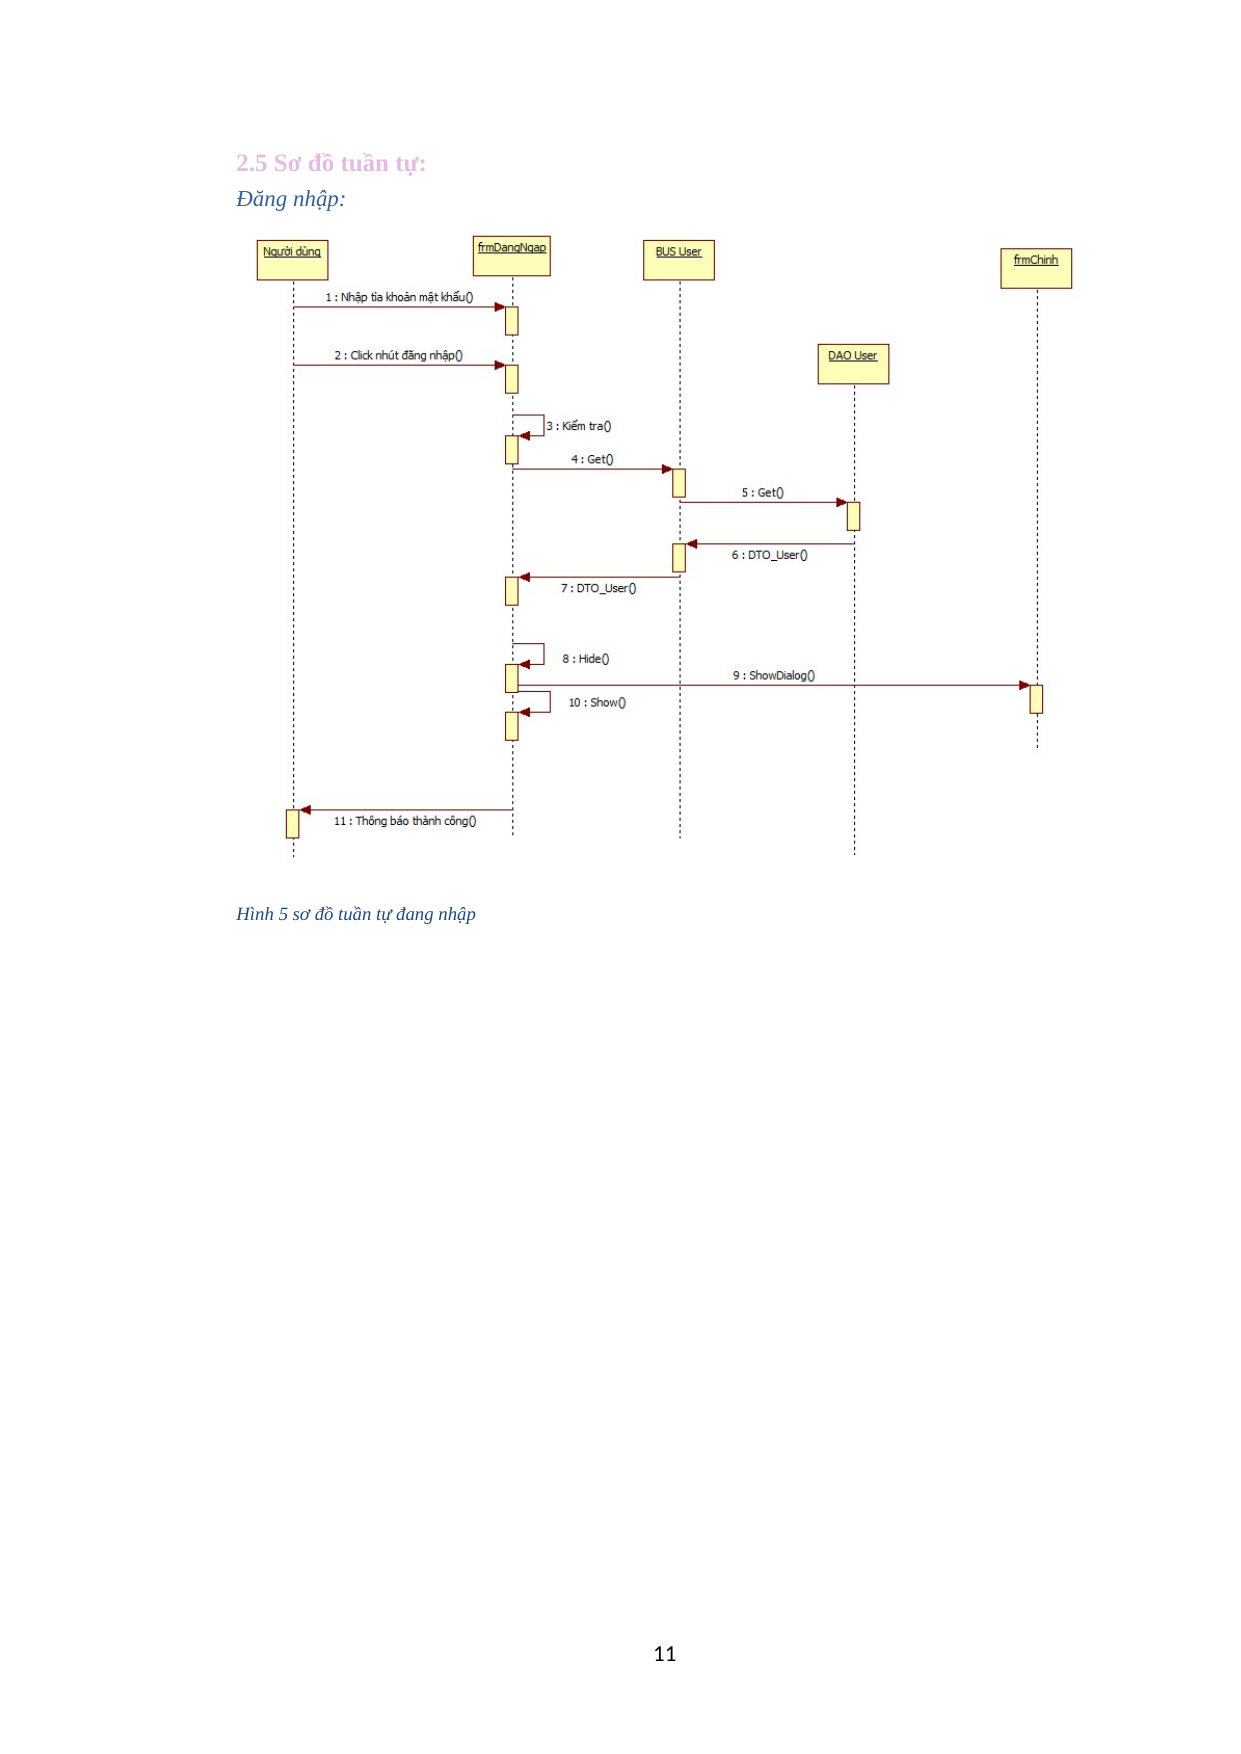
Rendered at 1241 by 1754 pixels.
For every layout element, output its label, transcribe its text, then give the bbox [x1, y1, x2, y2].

subtitle Đăng nhập: [236, 185, 1092, 211]
subtitle 2.5 Sơ đồ tuần tự: [236, 148, 1092, 176]
picture [236, 215, 1093, 878]
